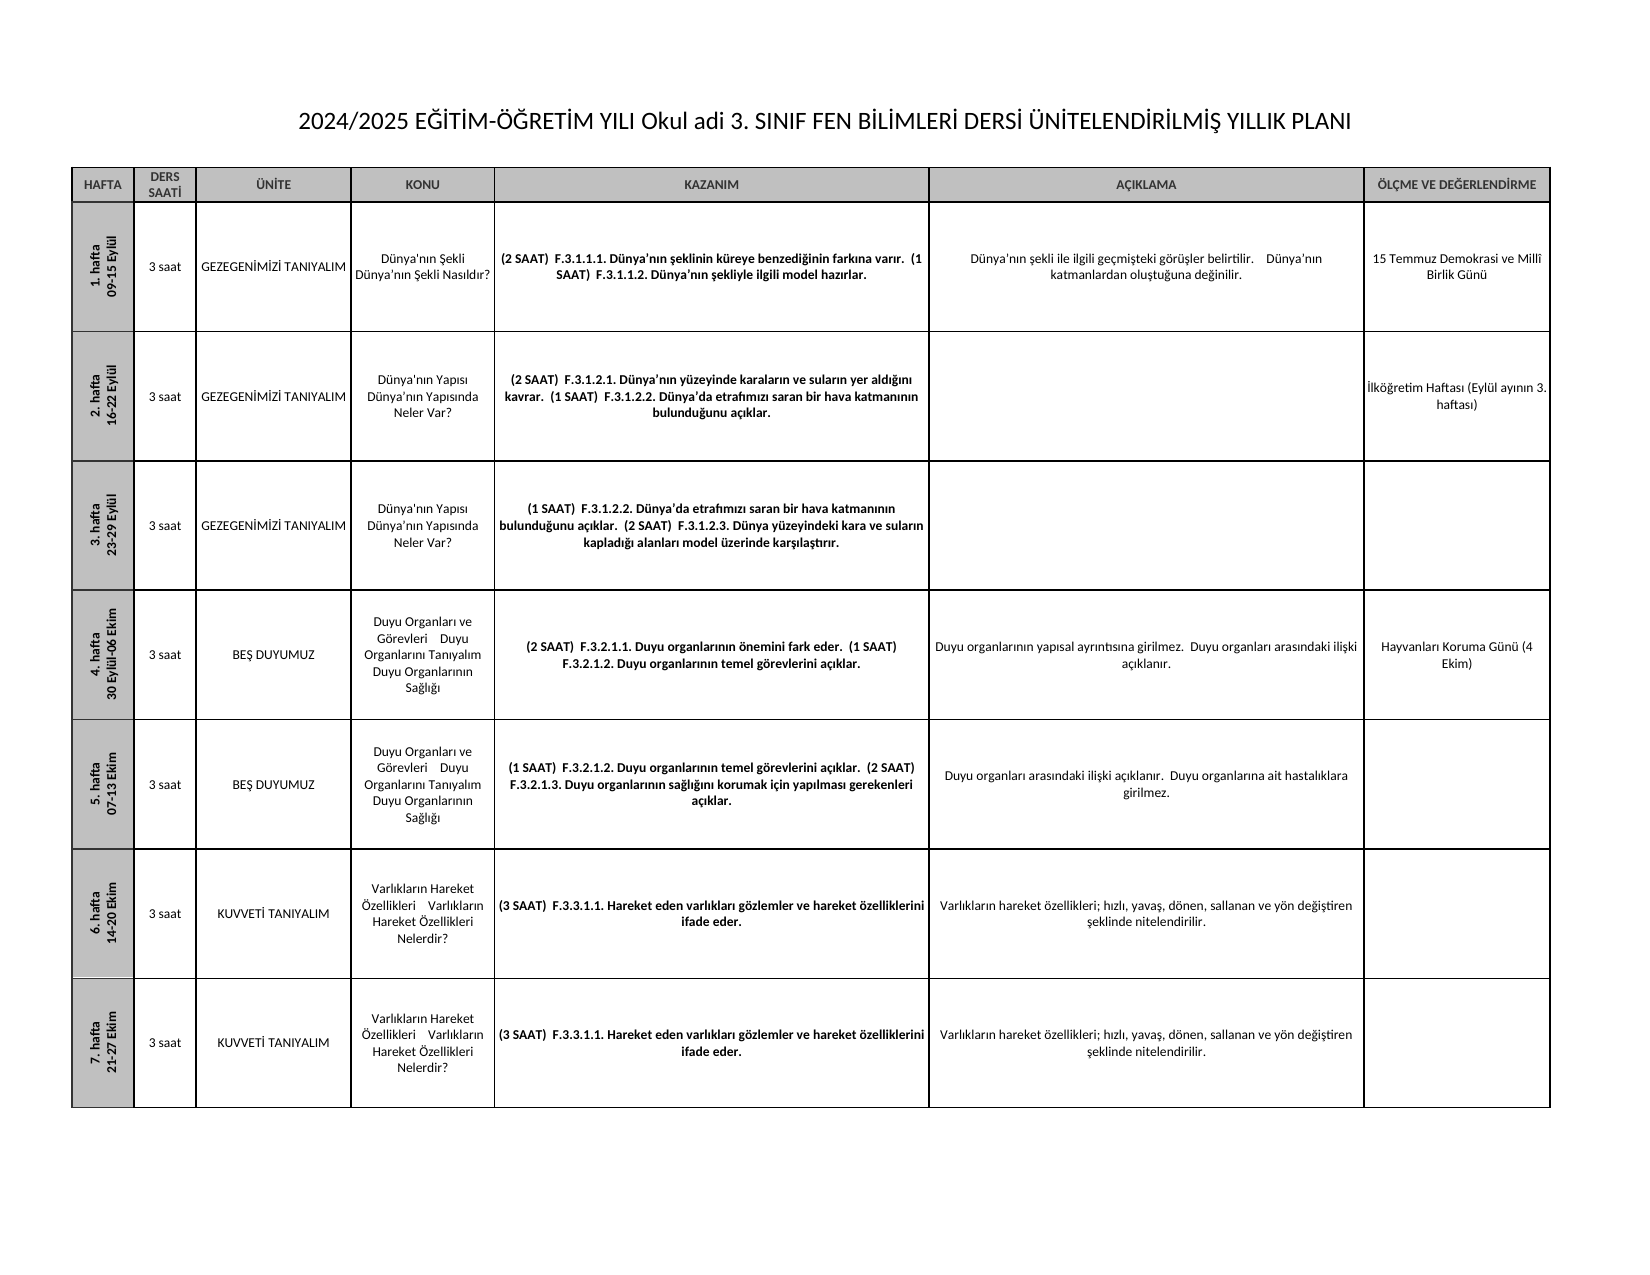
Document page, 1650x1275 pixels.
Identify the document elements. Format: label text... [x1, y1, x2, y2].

table_cell 4. hafta 30 Eylül-06 Ekim [73, 591, 133, 719]
table_cell 3 saat [135, 203, 195, 331]
table_cell 3 saat [135, 720, 195, 848]
table_cell KUVVETİ TANIYALIM [197, 979, 350, 1107]
table_header HAFTA [73, 168, 133, 201]
table_cell 1. hafta 09-15 Eylül [73, 203, 133, 331]
table_cell (3 SAAT) F.3.3.1.1. Hareket eden varlıkları gözlemler ve hareket özelliklerini ifade eder. [495, 850, 928, 977]
table_cell (3 SAAT) F.3.3.1.1. Hareket eden varlıkları gözlemler ve hareket özelliklerini ifade eder. [495, 979, 928, 1107]
table_cell KUVVETİ TANIYALIM [197, 850, 350, 977]
table_cell 3 saat [135, 332, 195, 460]
table_cell (2 SAAT) F.3.1.1.1. Dünya’nın şeklinin küreye benzediğinin farkına varır. (1 SAAT) F.3.1.1.2. Dünya’nın şekliyle ilgili model hazırlar. [495, 203, 928, 331]
table_cell 3 saat [135, 462, 195, 589]
table_cell 5. hafta 07-13 Ekim [73, 720, 133, 848]
table_cell GEZEGENİMİZİ TANIYALIM [197, 332, 350, 460]
table_cell BEŞ DUYUMUZ [197, 591, 350, 719]
table_cell Hayvanları Koruma Günü (4 Ekim) [1365, 591, 1549, 719]
table_cell (1 SAAT) F.3.2.1.2. Duyu organlarının temel görevlerini açıklar. (2 SAAT) F.3.2.1.3. Duyu organlarının sağlığını korumak için yapılması gerekenleri açıklar. [495, 720, 928, 848]
table_cell 3 saat [135, 850, 195, 977]
table_header ÖLÇME VE DEĞERLENDİRME [1365, 168, 1549, 201]
table_header KONU [352, 168, 494, 201]
table_cell [1365, 850, 1549, 977]
table_cell Dünya'nın Yapısı Dünya’nın Yapısında Neler Var? [352, 332, 494, 460]
table_cell 7. hafta 21-27 Ekim [73, 979, 133, 1107]
table_cell (2 SAAT) F.3.1.2.1. Dünya’nın yüzeyinde karaların ve suların yer aldığını kavrar. (1 SAAT) F.3.1.2.2. Dünya’da etrafımızı saran bir hava katmanının bulunduğunu açıklar. [495, 332, 928, 460]
table_header ÜNİTE [197, 168, 350, 201]
table_cell Varlıkların hareket özellikleri; hızlı, yavaş, dönen, sallanan ve yön değiştiren şeklinde nitelendirilir. [930, 979, 1363, 1107]
table_cell Duyu Organları ve Görevleri Duyu Organlarını Tanıyalım Duyu Organlarının Sağlığı [352, 720, 494, 848]
table_header DERS SAATİ [135, 168, 195, 201]
table_cell Duyu organları arasındaki ilişki açıklanır. Duyu organlarına ait hastalıklara girilmez. [930, 720, 1363, 848]
table_cell GEZEGENİMİZİ TANIYALIM [197, 462, 350, 589]
table_cell 15 Temmuz Demokrasi ve Millî Birlik Günü [1365, 203, 1549, 331]
table_cell (1 SAAT) F.3.1.2.2. Dünya’da etrafımızı saran bir hava katmanının bulunduğunu açıklar. (2 SAAT) F.3.1.2.3. Dünya yüzeyindeki kara ve suların kapladığı alanları model üzerinde karşılaştırır. [495, 462, 928, 589]
table_cell Duyu Organları ve Görevleri Duyu Organlarını Tanıyalım Duyu Organlarının Sağlığı [352, 591, 494, 719]
table_cell [1365, 720, 1549, 848]
table_cell 2. hafta 16-22 Eylül [73, 332, 133, 460]
table_cell Dünya’nın şekli ile ilgili geçmişteki görüşler belirtilir. Dünya’nın katmanlardan oluştuğuna değinilir. [930, 203, 1363, 331]
table_header KAZANIM [495, 168, 928, 201]
table_cell Duyu organlarının yapısal ayrıntısına girilmez. Duyu organları arasındaki ilişki açıklanır. [930, 591, 1363, 719]
table_cell Varlıkların Hareket Özellikleri Varlıkların Hareket Özellikleri Nelerdir? [352, 850, 494, 977]
table_cell 3 saat [135, 979, 195, 1107]
table_cell Dünya'nın Şekli Dünya’nın Şekli Nasıldır? [352, 203, 494, 331]
table_cell Dünya'nın Yapısı Dünya’nın Yapısında Neler Var? [352, 462, 494, 589]
table_cell Varlıkların Hareket Özellikleri Varlıkların Hareket Özellikleri Nelerdir? [352, 979, 494, 1107]
table_cell BEŞ DUYUMUZ [197, 720, 350, 848]
table_cell 6. hafta 14-20 Ekim [73, 850, 133, 977]
table_cell İlköğretim Haftası (Eylül ayının 3. haftası) [1365, 332, 1549, 460]
table_cell [930, 332, 1363, 460]
table_cell [1365, 979, 1549, 1107]
table_cell [1365, 462, 1549, 589]
table_header AÇIKLAMA [930, 168, 1363, 201]
table_cell 3. hafta 23-29 Eylül [73, 462, 133, 589]
table_cell (2 SAAT) F.3.2.1.1. Duyu organlarının önemini fark eder. (1 SAAT) F.3.2.1.2. Duyu organlarının temel görevlerini açıklar. [495, 591, 928, 719]
text 2024/2025 EĞİTİM-ÖĞRETİM YILI 3. SINIF FEN BİLİMLERİ DERSİ ÜNİTELENDİRİLMİŞ YILLIK PLANI [75, 106, 1575, 136]
table_cell GEZEGENİMİZİ TANIYALIM [197, 203, 350, 331]
table_cell 3 saat [135, 591, 195, 719]
table_cell [930, 462, 1363, 589]
table_cell Varlıkların hareket özellikleri; hızlı, yavaş, dönen, sallanan ve yön değiştiren şeklinde nitelendirilir. [930, 850, 1363, 977]
